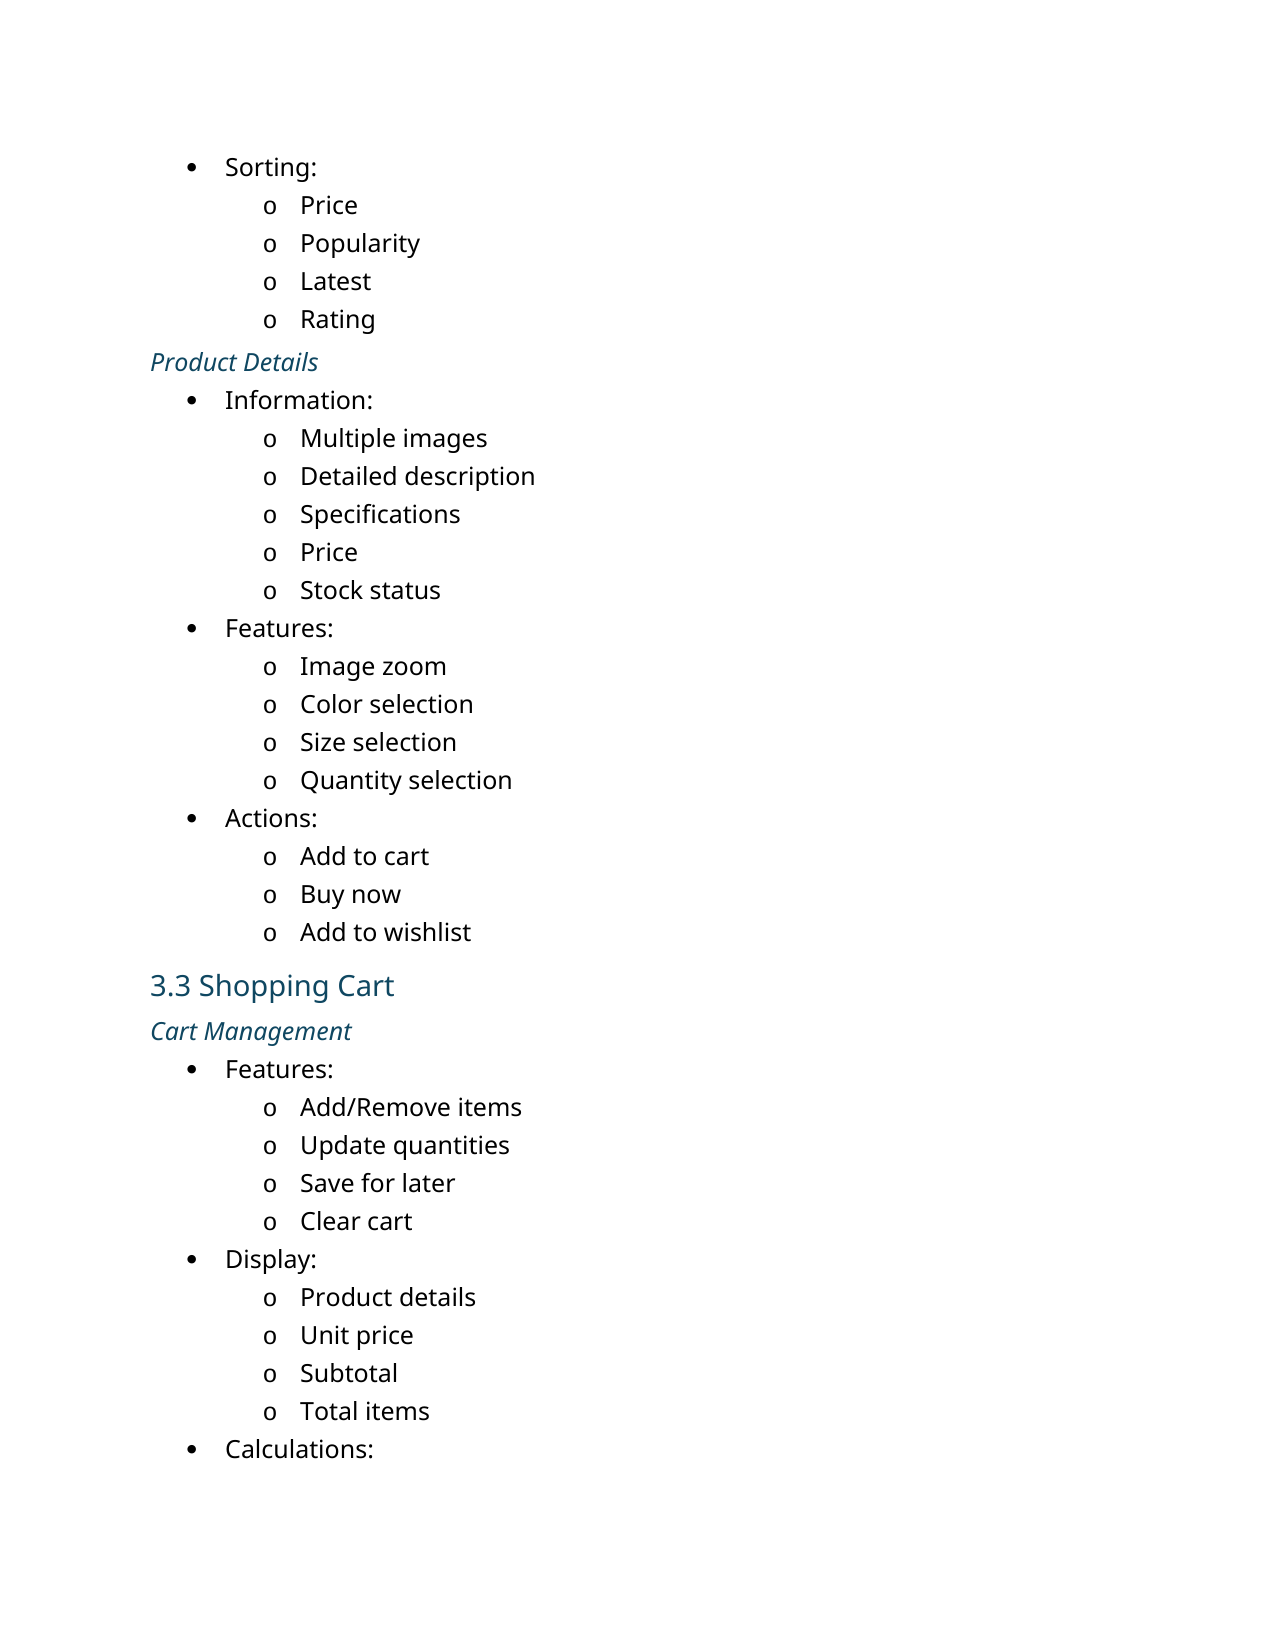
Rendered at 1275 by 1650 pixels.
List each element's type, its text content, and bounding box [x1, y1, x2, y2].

list Quantity selection [262, 762, 1125, 797]
list Add to cart [262, 838, 1125, 873]
list Color selection [262, 686, 1125, 721]
list Price [262, 534, 1125, 569]
list Rating [262, 302, 1125, 336]
list Unit price [262, 1317, 1125, 1352]
list Add/Remove items [262, 1089, 1125, 1124]
list Total items [262, 1393, 1125, 1428]
subtitle Product Details [150, 344, 1125, 378]
list Popularity [262, 226, 1125, 260]
list Update quantities [262, 1127, 1125, 1162]
list Detailed description [262, 458, 1125, 493]
list Image zoom [262, 648, 1125, 683]
list Specifications [262, 497, 1125, 531]
list Save for later [262, 1165, 1125, 1200]
list Buy now [262, 876, 1125, 911]
list Size selection [262, 724, 1125, 759]
list Latest [262, 264, 1125, 298]
list Product details [262, 1279, 1125, 1313]
list Features: [187, 1052, 1125, 1086]
list Stock status [262, 573, 1125, 607]
list Price [262, 188, 1125, 222]
list Sorting: [187, 150, 1125, 184]
list Clear cart [262, 1203, 1125, 1238]
list Add to wishlist [262, 914, 1125, 949]
list Calculations: [187, 1431, 1125, 1465]
list Subtotal [262, 1355, 1125, 1389]
list Actions: [187, 801, 1125, 834]
list Features: [187, 611, 1125, 645]
list Display: [187, 1241, 1125, 1276]
subtitle 3.3 Shopping Cart [150, 965, 1125, 1005]
list Information: [187, 383, 1125, 417]
list Multiple images [262, 421, 1125, 455]
subtitle Cart Management [150, 1013, 1125, 1047]
